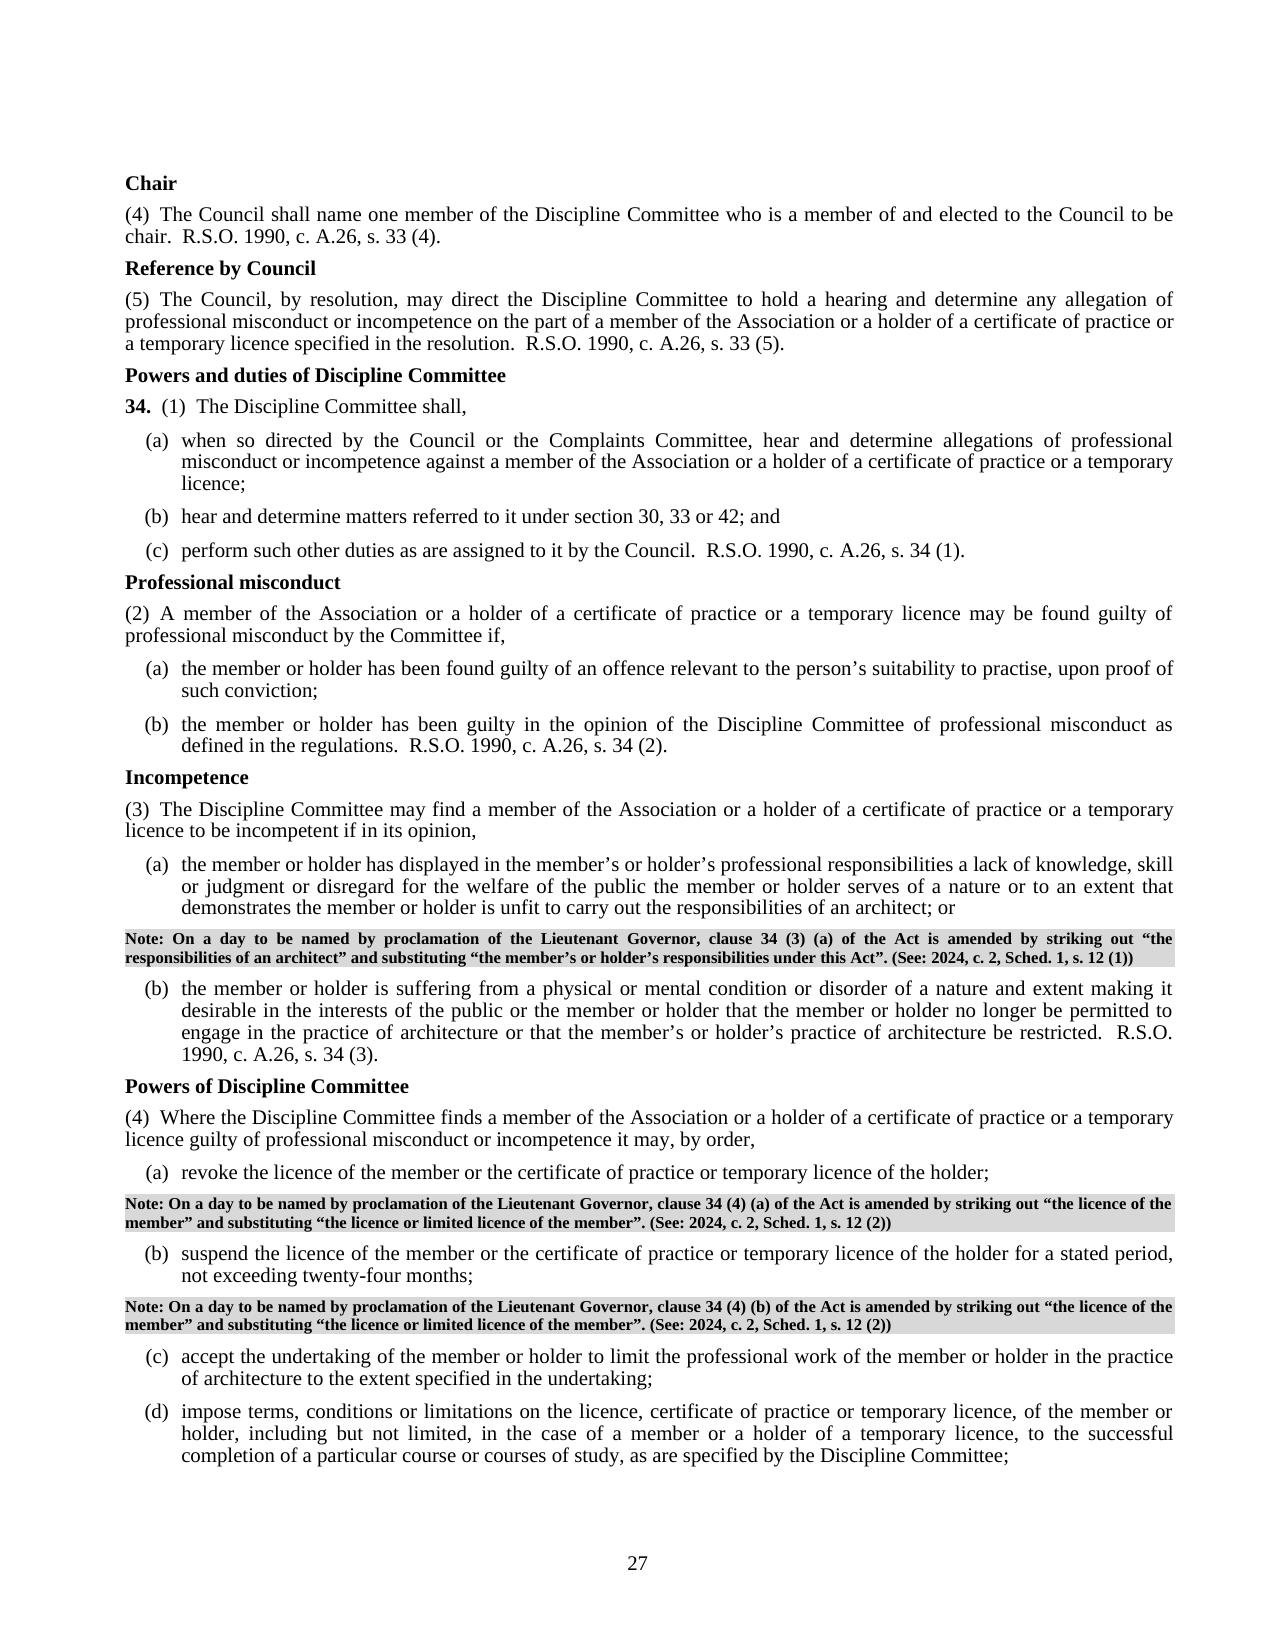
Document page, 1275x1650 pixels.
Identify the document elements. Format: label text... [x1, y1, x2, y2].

text Note: On a day to be named by proclamation of the Lieutenant Governor, clause 34 (3) (a) of the Act is amended by striking out “the responsibilities of an architect” and substituting “the member’s or holder’s responsibilities under this Act”. (See: 2024, c. 2, Sched. 1, s. 12 (1)) [125, 929, 1175, 967]
text (a) the member or holder has displayed in the member’s or holder’s professional responsibilities a lack of knowledge, skill or judgment or disregard for the welfare of the public the member or holder serves of a nature or to an extent that demonstrates the member or holder is unfit to carry out the responsibilities of an architect; or [125, 854, 1175, 919]
text Incompetence [125, 769, 1175, 788]
text (c) perform such other duties as are assigned to it by the Council. R.S.O. 1990, c. A.26, s. 34 (1). [125, 540, 1175, 562]
text Professional misconduct [125, 574, 1175, 593]
text (b) hear and determine matters referred to it under section 30, 33 or 42; and [125, 507, 1175, 528]
text (4) The Council shall name one member of the Discipline Committee who is a member of and elected to the Council to be chair. R.S.O. 1990, c. A.26, s. 33 (4). [125, 204, 1175, 248]
text (a) the member or holder has been found guilty of an offence relevant to the person’s suitability to practise, upon proof of such conviction; [125, 658, 1175, 702]
text (2) A member of the Association or a holder of a certificate of practice or a temporary licence may be found guilty of professional misconduct by the Committee if, [125, 603, 1175, 647]
text (b) suspend the licence of the member or the certificate of practice or temporary licence of the holder for a stated period, not exceeding twenty-four months; [125, 1243, 1175, 1287]
text 34. (1) The Discipline Committee shall, [125, 396, 1175, 418]
text Note: On a day to be named by proclamation of the Lieutenant Governor, clause 34 (4) (a) of the Act is amended by striking out “the licence of the member” and substituting “the licence or limited licence of the member”. (See: 2024, c. 2, Sched. 1, s. 12 (2)) [125, 1194, 1175, 1232]
text (b) the member or holder has been guilty in the opinion of the Discipline Committee of professional misconduct as defined in the regulations. R.S.O. 1990, c. A.26, s. 34 (2). [125, 713, 1175, 757]
text (a) revoke the licence of the member or the certificate of practice or temporary licence of the holder; [125, 1162, 1175, 1184]
text (a) when so directed by the Council or the Complaints Committee, hear and determine allegations of professional misconduct or incompetence against a member of the Association or a holder of a certificate of practice or a temporary licence; [125, 430, 1175, 495]
text Reference by Council [125, 260, 1175, 279]
text (3) The Discipline Committee may find a member of the Association or a holder of a certificate of practice or a temporary licence to be incompetent if in its opinion, [125, 799, 1175, 842]
text Note: On a day to be named by proclamation of the Lieutenant Governor, clause 34 (4) (b) of the Act is amended by striking out “the licence of the member” and substituting “the licence or limited licence of the member”. (See: 2024, c. 2, Sched. 1, s. 12 (2)) [125, 1297, 1175, 1334]
text Powers of Discipline Committee [125, 1078, 1175, 1097]
text (c) accept the undertaking of the member or holder to limit the professional work of the member or holder in the practice of architecture to the extent specified in the undertaking; [125, 1346, 1175, 1390]
text (b) the member or holder is suffering from a physical or mental condition or disorder of a nature and extent making it desirable in the interests of the public or the member or holder that the member or holder no longer be permitted to engage in the practice of architecture or that the member’s or holder’s practice of architecture be restricted. R.S.O. 1990, c. A.26, s. 34 (3). [125, 978, 1175, 1066]
text (d) impose terms, conditions or limitations on the licence, certificate of practice or temporary licence, of the member or holder, including but not limited, in the case of a member or a holder of a temporary licence, to the successful completion of a particular course or courses of study, as are specified by the Discipline Committee; [125, 1401, 1175, 1467]
text Chair [125, 175, 1175, 194]
text (5) The Council, by resolution, may direct the Discipline Committee to hold a hearing and determine any allegation of professional misconduct or incompetence on the part of a member of the Association or a holder of a certificate of practice or a temporary licence specified in the resolution. R.S.O. 1990, c. A.26, s. 33 (5). [125, 289, 1175, 355]
text Powers and duties of Discipline Committee [125, 367, 1175, 386]
text (4) Where the Discipline Committee finds a member of the Association or a holder of a certificate of practice or a temporary licence guilty of professional misconduct or incompetence it may, by order, [125, 1107, 1175, 1151]
